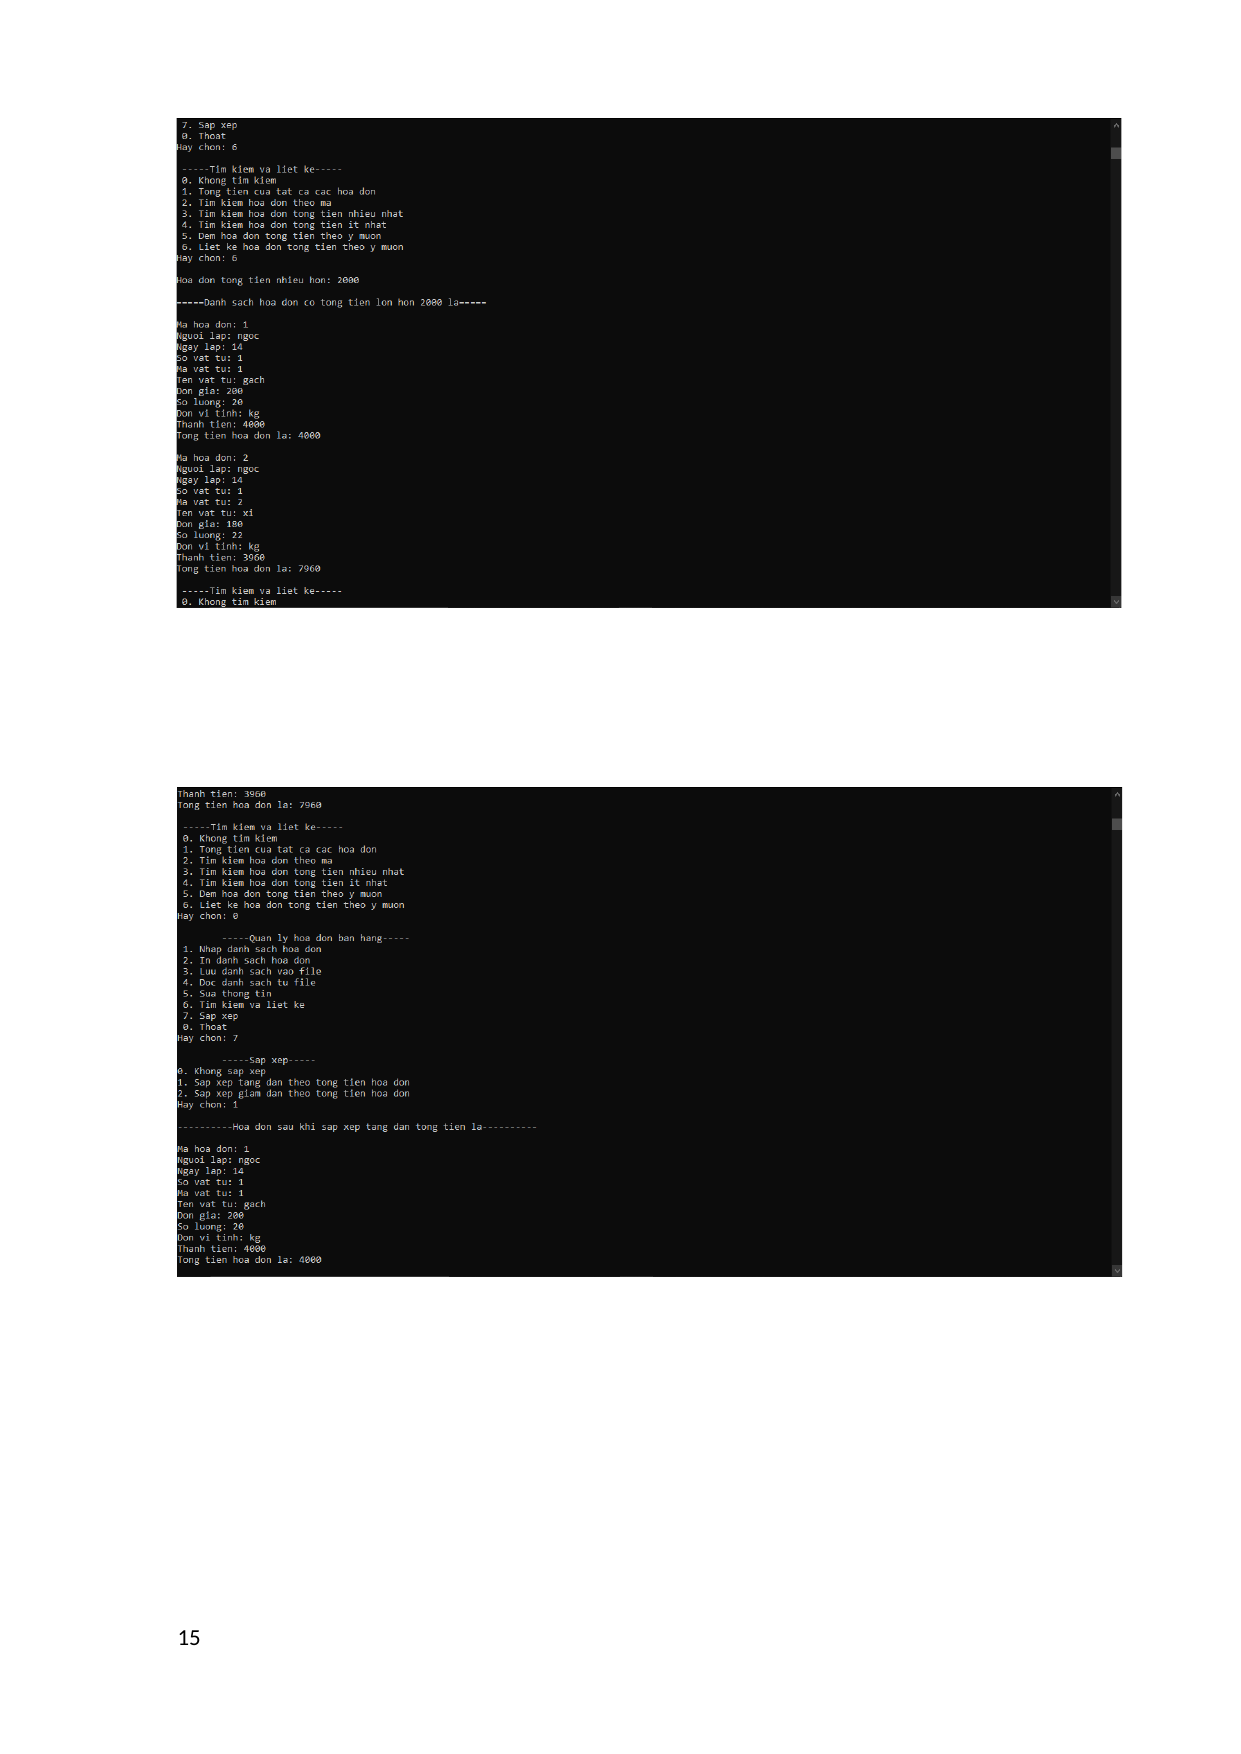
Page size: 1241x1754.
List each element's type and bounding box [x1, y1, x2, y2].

picture [176, 118, 1122, 608]
picture [177, 787, 1123, 1277]
